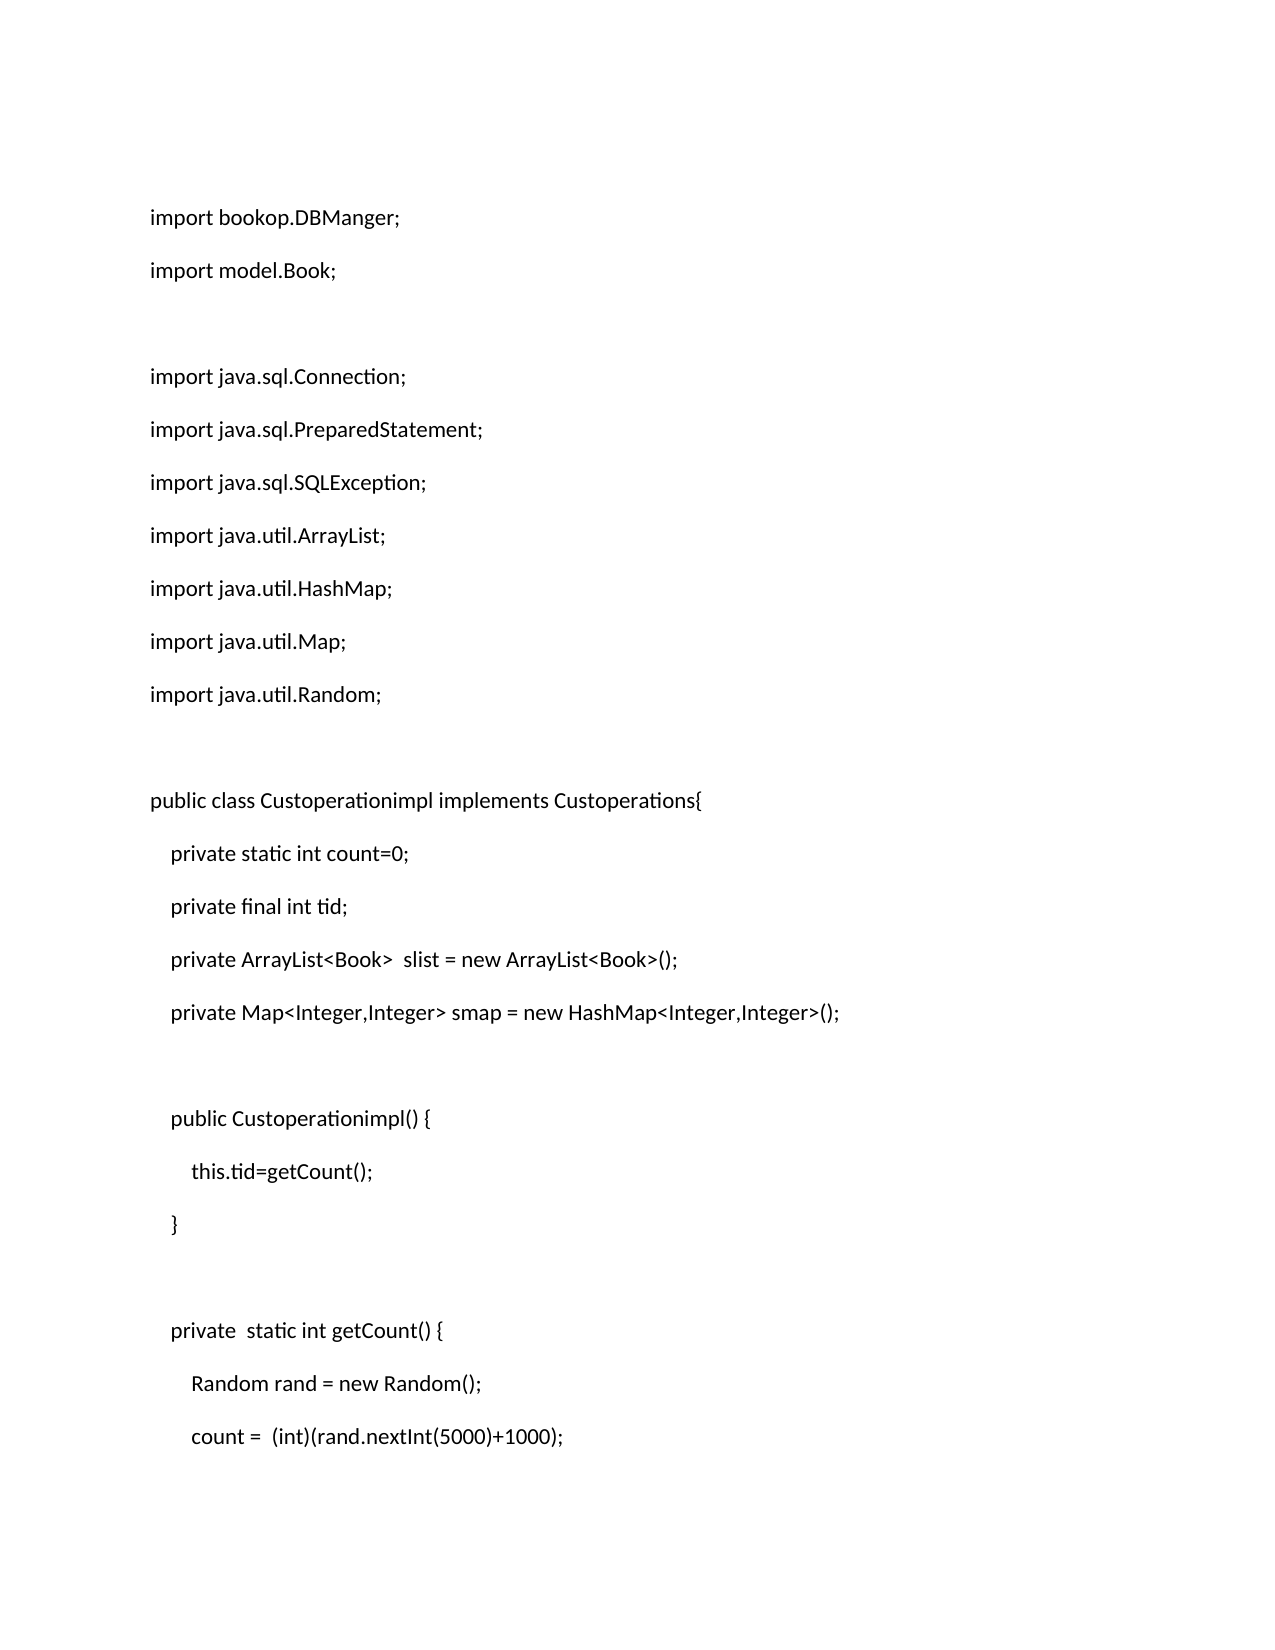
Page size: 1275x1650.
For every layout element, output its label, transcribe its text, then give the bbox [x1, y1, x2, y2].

text } [150, 1210, 1125, 1238]
text import java.util.HashMap; [150, 574, 1125, 602]
text import java.util.Random; [150, 680, 1125, 708]
text import java.util.ArrayList; [150, 521, 1125, 549]
text public class Custoperationimpl implements Custoperations{ [150, 786, 1125, 814]
text private static int count=0; [150, 839, 1125, 867]
text private ArrayList<Book> slist = new ArrayList<Book>(); [150, 945, 1125, 973]
text private static int getCount() { [150, 1316, 1125, 1344]
text Random rand = new Random(); [150, 1369, 1125, 1397]
text private final int tid; [150, 892, 1125, 920]
text count = (int)(rand.nextInt(5000)+1000); [150, 1422, 1125, 1451]
text import model.Book; [150, 256, 1125, 284]
text private Map<Integer,Integer> smap = new HashMap<Integer,Integer>(); [150, 998, 1125, 1026]
text import java.sql.SQLException; [150, 468, 1125, 496]
text this.tid=getCount(); [150, 1157, 1125, 1185]
text import bookop.DBManger; [150, 203, 1125, 231]
text import java.sql.Connection; [150, 362, 1125, 390]
text import java.util.Map; [150, 627, 1125, 655]
text import java.sql.PreparedStatement; [150, 415, 1125, 443]
text public Custoperationimpl() { [150, 1104, 1125, 1132]
